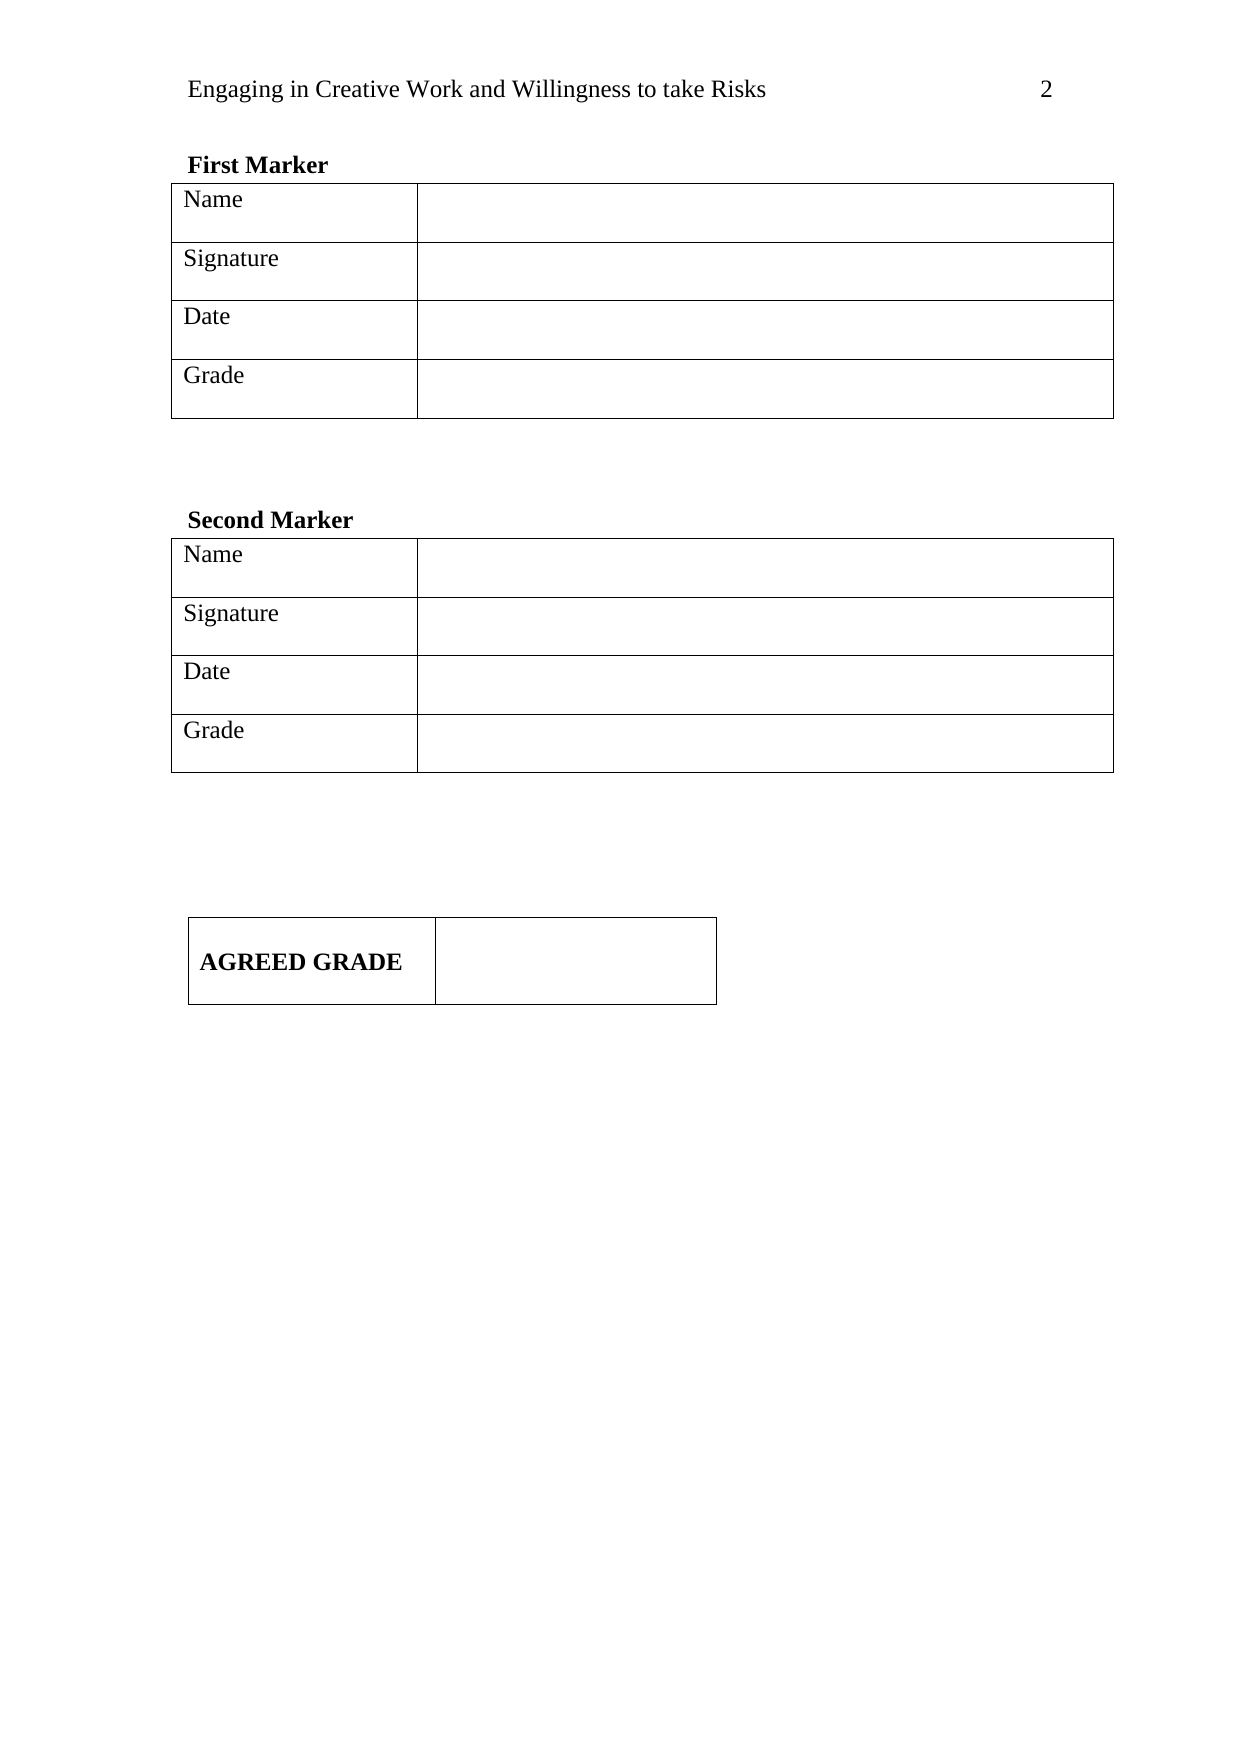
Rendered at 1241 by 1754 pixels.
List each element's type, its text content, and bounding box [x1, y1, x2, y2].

table_cell [418, 715, 1113, 772]
table_header [436, 918, 716, 1004]
table_header [418, 184, 1113, 242]
table_header [418, 539, 1113, 597]
text First Marker [187, 150, 1053, 179]
table_cell [418, 656, 1113, 714]
table_header Name [172, 539, 417, 597]
table_cell Date [172, 656, 417, 714]
table_cell Grade [172, 715, 417, 772]
table_cell [418, 243, 1113, 300]
table_cell [418, 598, 1113, 655]
table_cell Grade [172, 360, 417, 417]
table_header Name [172, 184, 417, 242]
table_cell Signature [172, 598, 417, 655]
table_cell Date [172, 301, 417, 359]
text Second Marker [187, 505, 1053, 533]
table_cell [418, 301, 1113, 359]
table_header AGREED GRADE [189, 918, 435, 1004]
table_cell [418, 360, 1113, 417]
table_cell Signature [172, 243, 417, 300]
